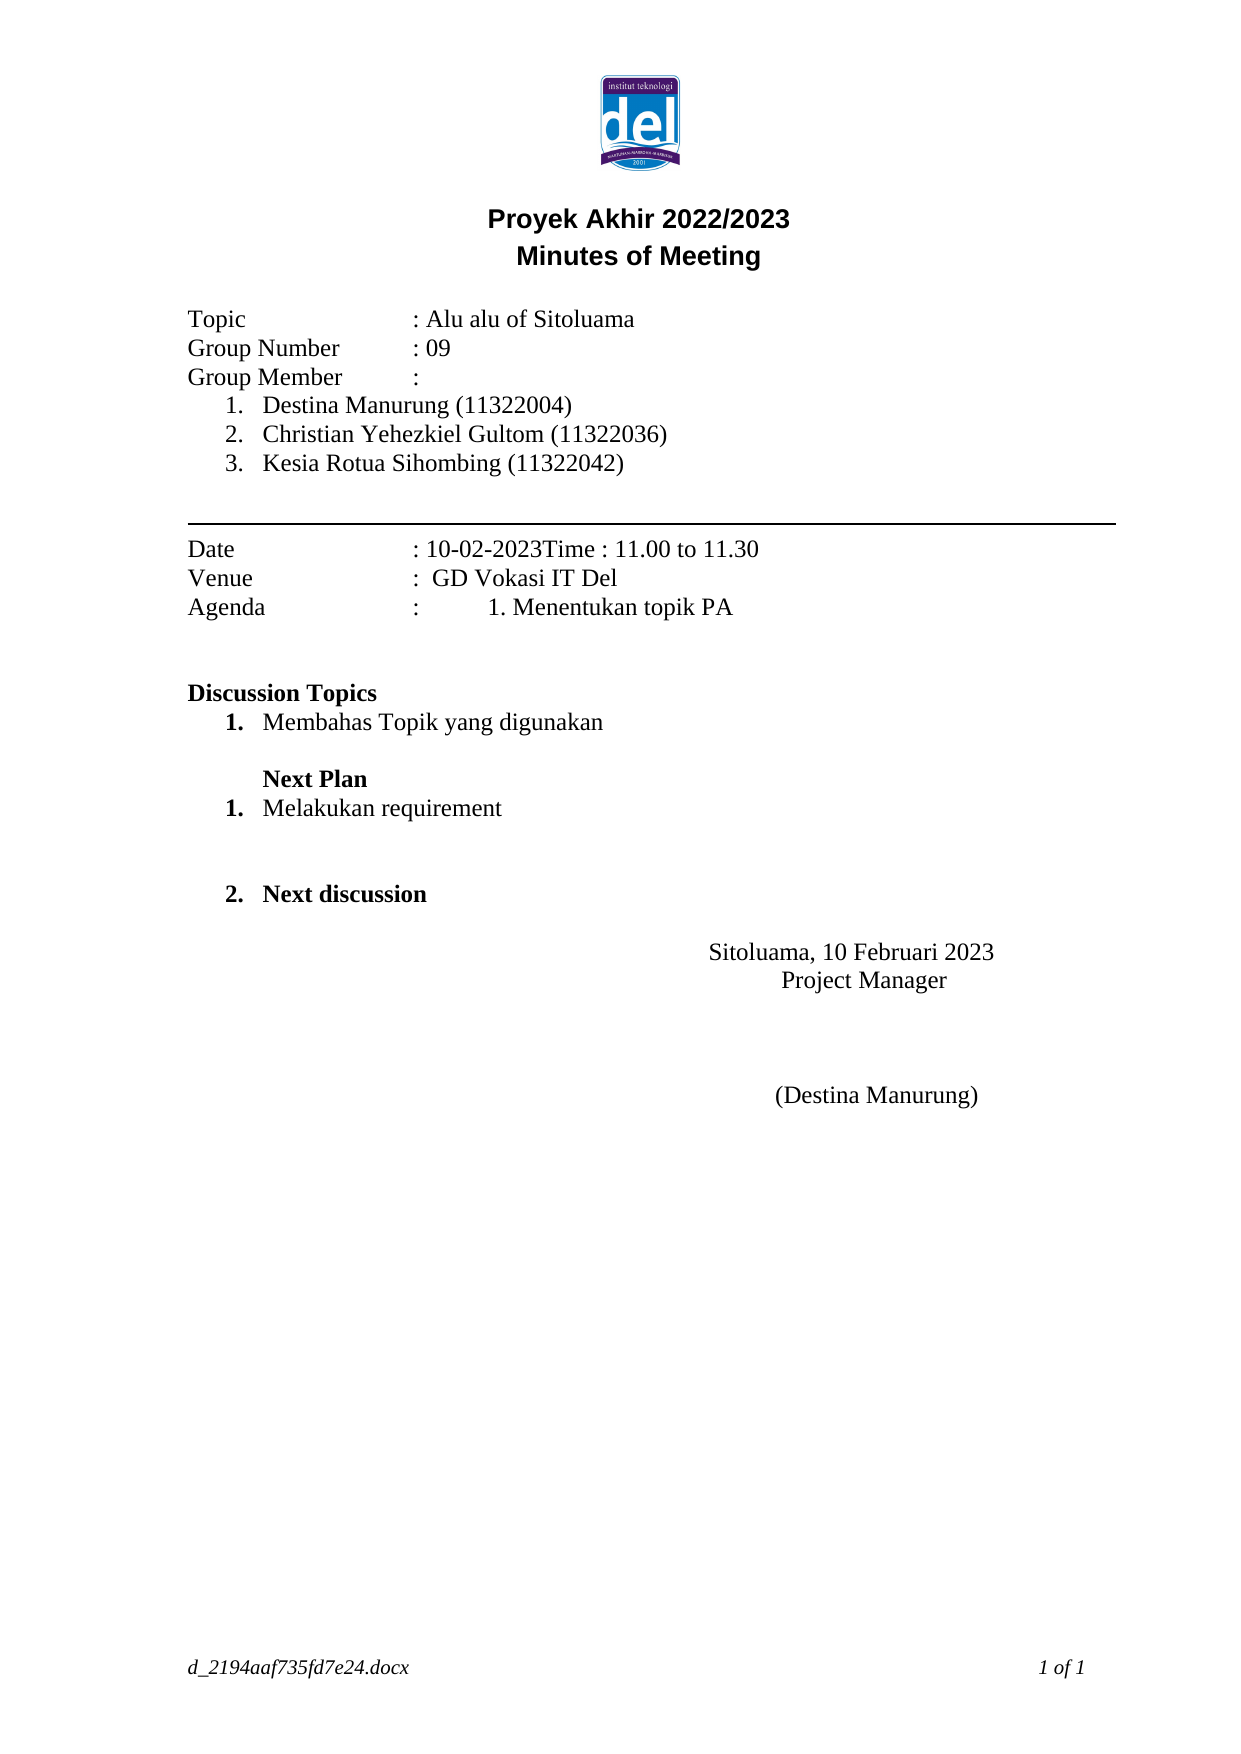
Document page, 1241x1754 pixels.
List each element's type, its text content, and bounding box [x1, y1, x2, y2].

list Destina Manurung (11322004) [225, 390, 1090, 419]
list Christian Yehezkiel Gultom (11322036) [225, 419, 1090, 448]
text Group Member : [187, 362, 1090, 390]
text Sitoluama, 10 Februari 2023 [187, 937, 1090, 965]
text Group Number : 09 [187, 333, 1090, 362]
text Agenda : 1. Menentukan topik PA [187, 592, 1090, 620]
list Melakukan requirement [225, 793, 1090, 822]
list Membahas Topik yang digunakan [225, 707, 1090, 735]
list Kesia Rotua Sihombing (11322042) [225, 448, 1090, 477]
text (Destina Manurung) [187, 1080, 1090, 1109]
text Venue : GD Vokasi IT Del [187, 563, 1090, 592]
list Next discussion [225, 879, 1090, 908]
text Topic : Alu alu of Sitoluama [187, 304, 1090, 333]
picture [596, 75, 682, 171]
text Project Manager [562, 965, 1090, 994]
text Next Plan [262, 764, 1090, 793]
text Discussion Topics [187, 678, 1090, 707]
text Date : 10-02-2023Time : 11.00 to 11.30 [187, 534, 1090, 563]
